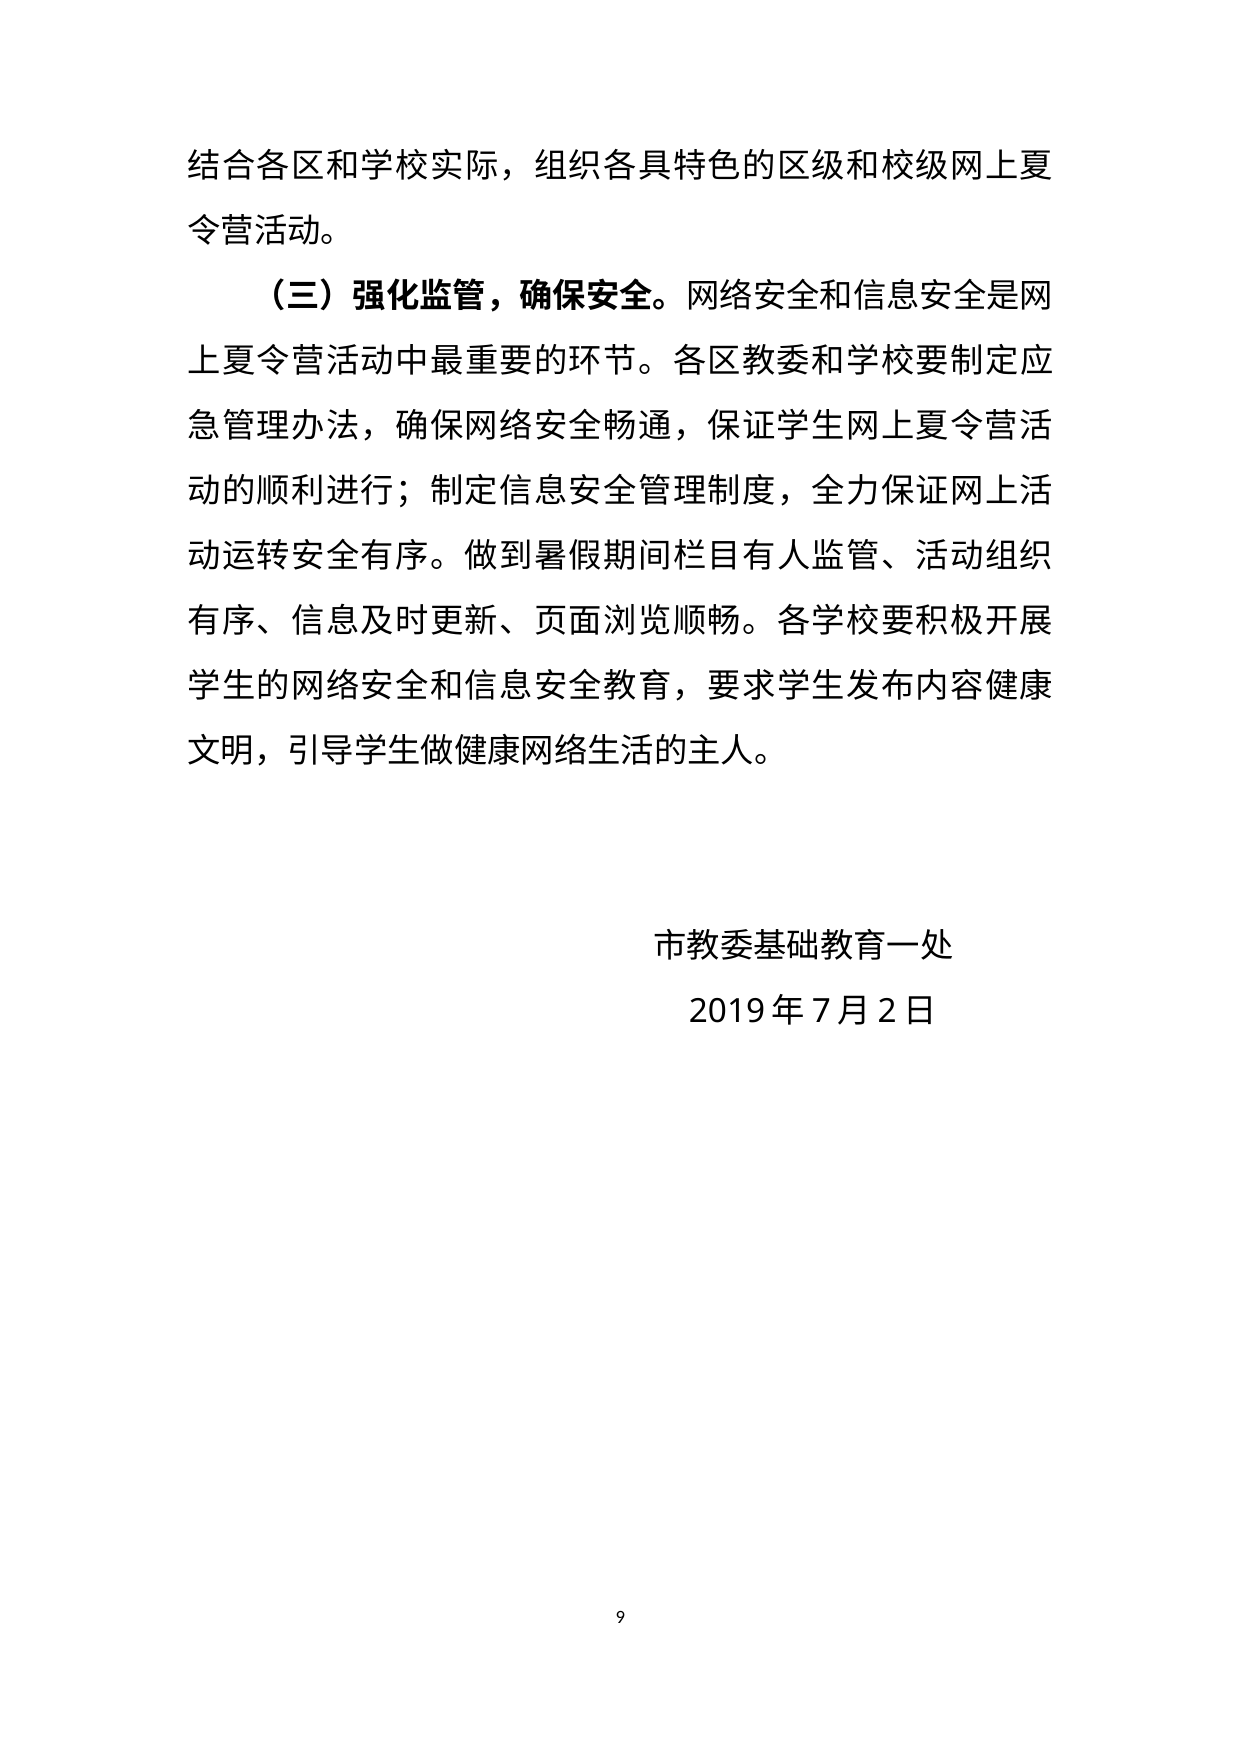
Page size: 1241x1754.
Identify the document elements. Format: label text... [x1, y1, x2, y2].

text 2019年7月2日 [187, 975, 936, 1040]
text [187, 130, 1053, 260]
text 市教委基础教育一处 [187, 910, 953, 975]
text （三）强化监管，确保安全。网络安全和信息安全是网上夏令营活动中最重要的环节。各区教委和学校要制定应急管理办法，确保网络安全畅通，保证学生网上夏令营活动的顺利进行；制定信息安全管理制度，全力保证网上活动运转安全有序。做到暑假期间栏目有人监管、活动组织有序、信息及时更新、页面浏览顺畅。各学校要积极开展学生的网络安全和信息安全教育，要求学生发布内容健康文明，引导学生做健康网络生活的主人。 [187, 260, 1053, 780]
